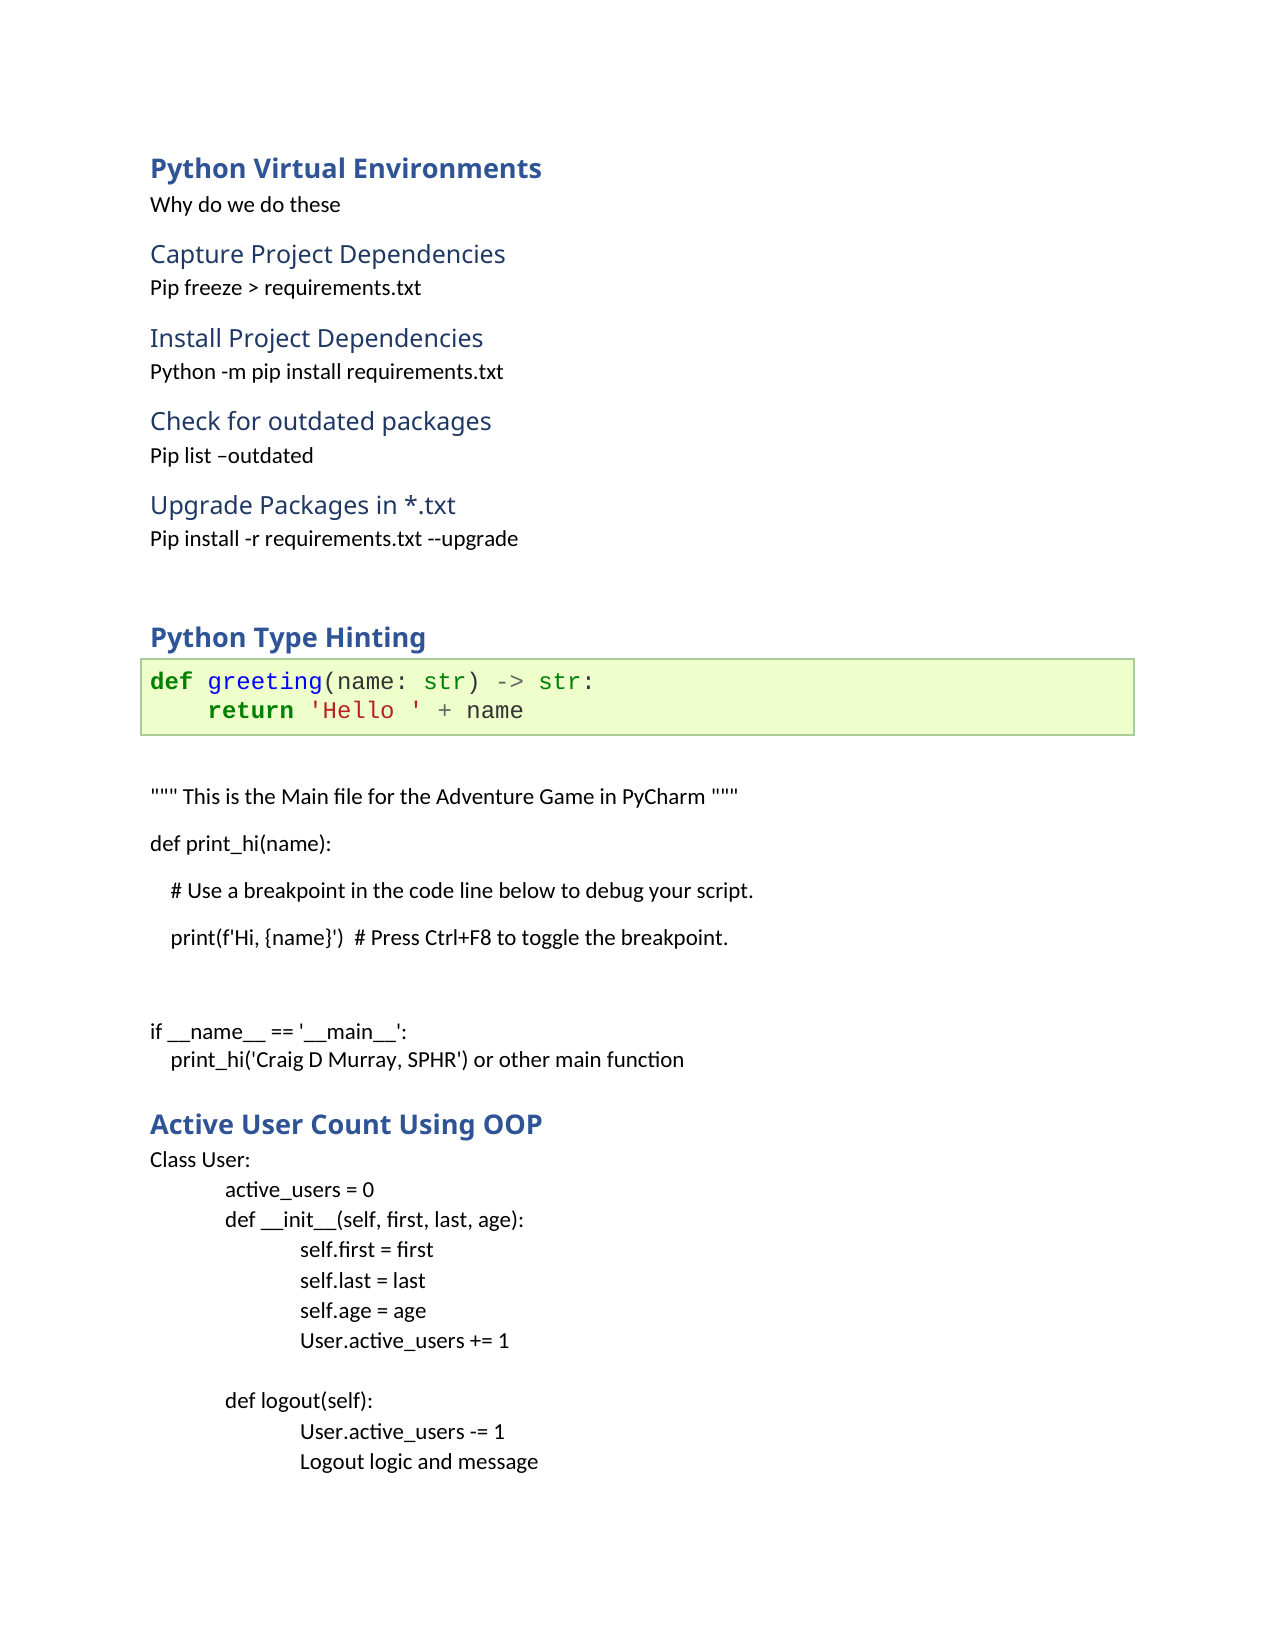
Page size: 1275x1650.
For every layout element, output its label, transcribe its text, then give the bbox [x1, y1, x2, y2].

text Class User: [150, 1145, 1125, 1173]
subtitle Python Type Hinting [150, 618, 1125, 655]
text print(f'Hi, {name}') # Press Ctrl+F8 to toggle the breakpoint. [150, 923, 1125, 951]
text def __init__(self, first, last, age): [150, 1205, 1125, 1233]
text active_users = 0 [150, 1175, 1125, 1203]
text return 'Hello ' + name [142, 687, 1133, 734]
text def print_hi(name): [150, 829, 1125, 857]
text Why do we do these [150, 190, 1125, 218]
text print_hi('Craig D Murray, SPHR') or other main function [150, 1045, 1125, 1073]
subtitle Capture Project Dependencies [150, 237, 1125, 271]
subtitle Upgrade Packages in *.txt [150, 488, 1125, 522]
text Python -m pip install requirements.txt [150, 357, 1125, 385]
text self.last = last [150, 1266, 1125, 1294]
text # Use a breakpoint in the code line below to debug your script. [150, 876, 1125, 904]
text if __name__ == '__main__': [150, 1017, 1125, 1045]
text def logout(self): [150, 1387, 1125, 1414]
text User.active_users += 1 [150, 1326, 1125, 1354]
text def greeting(name: str) -> str: [142, 660, 1133, 687]
text self.first = first [150, 1236, 1125, 1263]
text self.age = age [150, 1296, 1125, 1324]
text """ This is the Main file for the Adventure Game in PyCharm """ [150, 782, 1125, 811]
text User.active_users -= 1 [150, 1417, 1125, 1445]
subtitle Active User Count Using OOP [150, 1105, 1125, 1142]
text Pip install -r requirements.txt --upgrade [150, 524, 1125, 552]
subtitle Check for outdated packages [150, 404, 1125, 438]
subtitle Install Project Dependencies [150, 320, 1125, 354]
subtitle Python Virtual Environments [150, 150, 1125, 187]
text Pip freeze > requirements.txt [150, 273, 1125, 301]
text Logout logic and message [150, 1447, 1125, 1475]
text Pip list –outdated [150, 441, 1125, 469]
